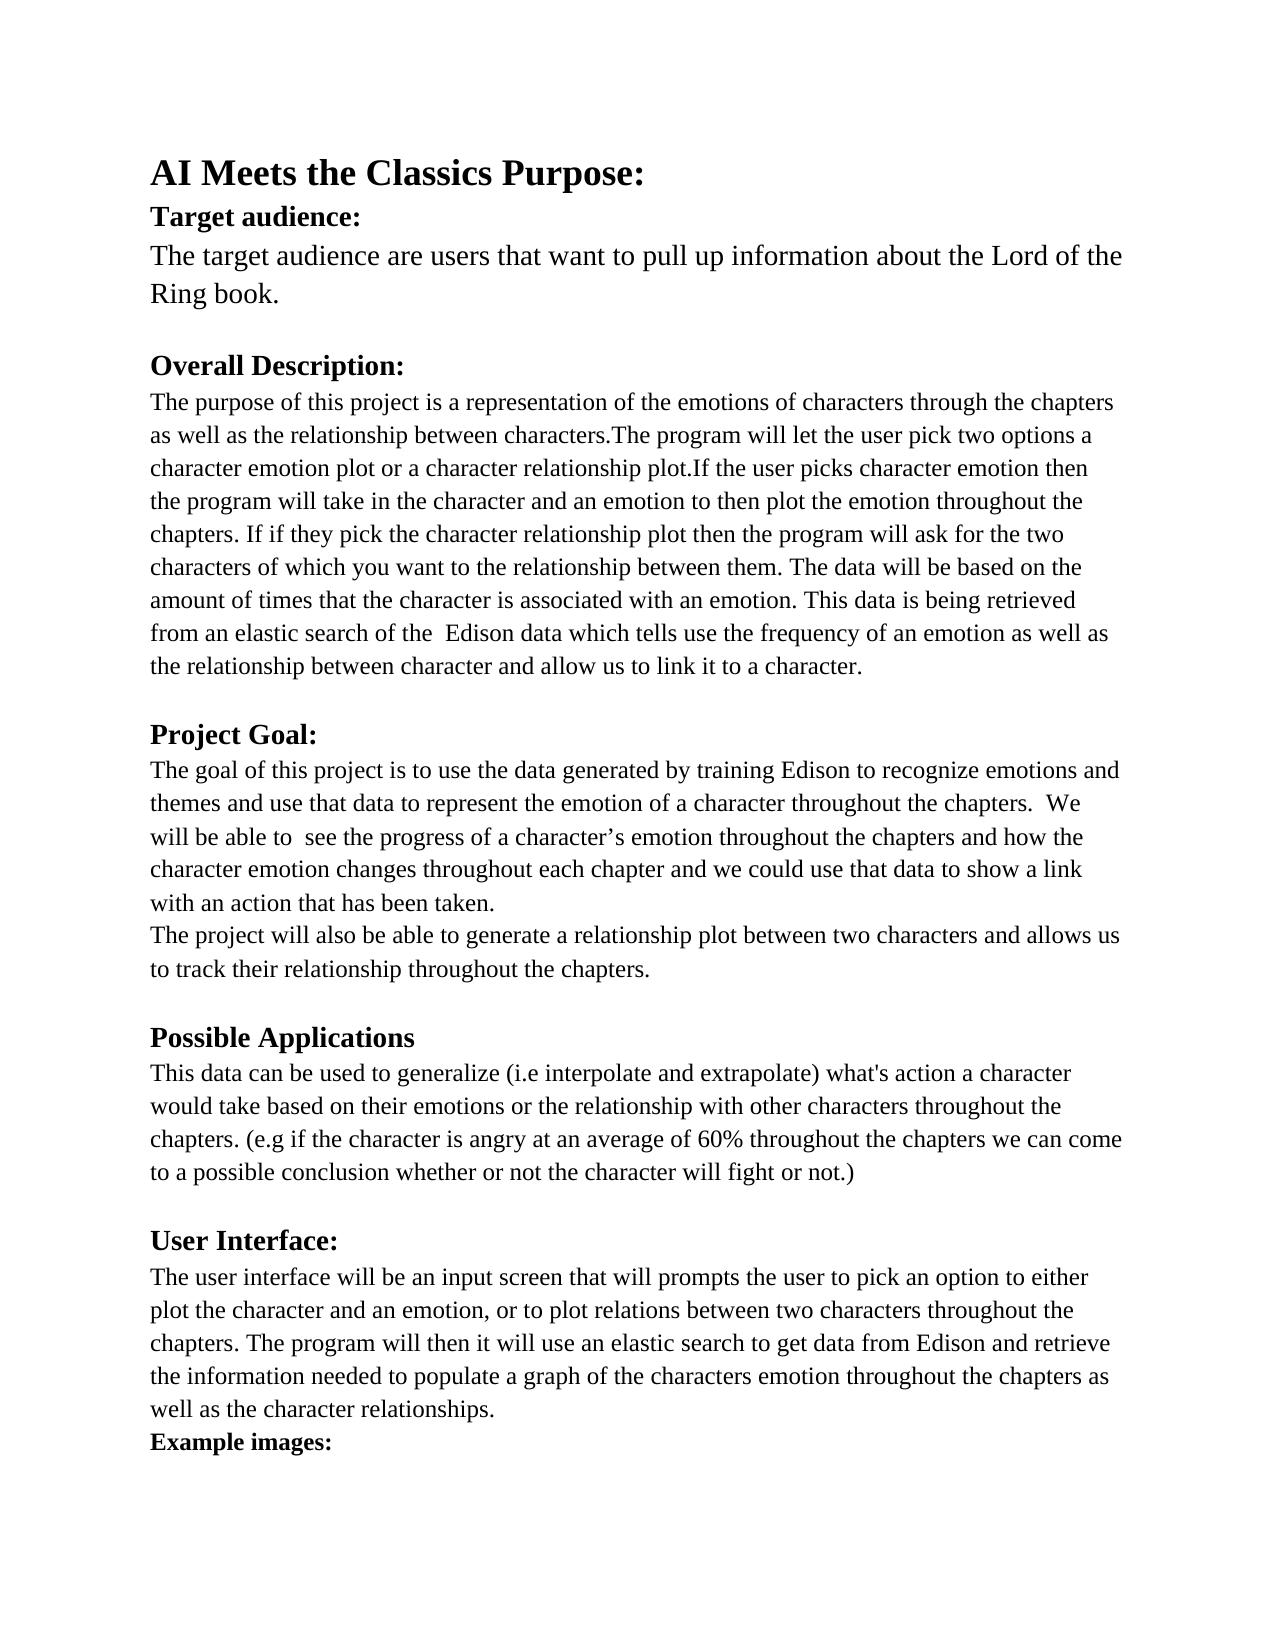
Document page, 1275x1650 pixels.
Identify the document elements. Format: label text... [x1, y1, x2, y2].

text Example images: [150, 1427, 1125, 1456]
text This data can be used to generalize (i.e interpolate and extrapolate) what's action a character would take based on their emotions or the relationship with other characters throughout the chapters. (e.g if the character is angry at an average of 60% throughout the chapters we can come to a possible conclusion whether or not the character will fight or not.) [150, 1058, 1125, 1186]
text The goal of this project is to use the data generated by training Edison to recognize emotions and themes and use that data to represent the emotion of a character throughout the chapters. We will be able to see the progress of a character’s emotion throughout the chapters and how the character emotion changes throughout each chapter and we could use that data to show a link with an action that has been taken. [150, 756, 1125, 916]
text AI Meets the Classics Purpose: [150, 150, 1125, 193]
text Target audience: [150, 199, 1125, 233]
text The target audience are users that want to pull up information about the Lord of the Ring book. [150, 238, 1125, 310]
text The project will also be able to generate a relationship plot between two characters and allows us to track their relationship throughout the chapters. [150, 921, 1125, 982]
text Project Goal: [150, 717, 1125, 751]
text Overall Description: [150, 348, 1125, 382]
text The user interface will be an input screen that will prompts the user to pick an option to either plot the character and an emotion, or to plot relations between two characters throughout the chapters. The program will then it will use an elastic search to get data from Edison and retrieve the information needed to populate a graph of the characters emotion throughout the chapters as well as the character relationships. [150, 1262, 1125, 1423]
text User Interface: [150, 1223, 1125, 1257]
text Possible Applications [150, 1020, 1125, 1053]
text The purpose of this project is a representation of the emotions of characters through the chapters as well as the relationship between characters.The program will let the user pick two options a character emotion plot or a character relationship plot.If the user picks character emotion then the program will take in the character and an emotion to then plot the emotion throughout the chapters. If if they pick the character relationship plot then the program will ask for the two characters of which you want to the relationship between them. The data will be based on the amount of times that the character is associated with an emotion. This data is being retrieved from an elastic search of the Edison data which tells use the frequency of an emotion as well as the relationship between character and allow us to link it to a character. [150, 387, 1125, 680]
